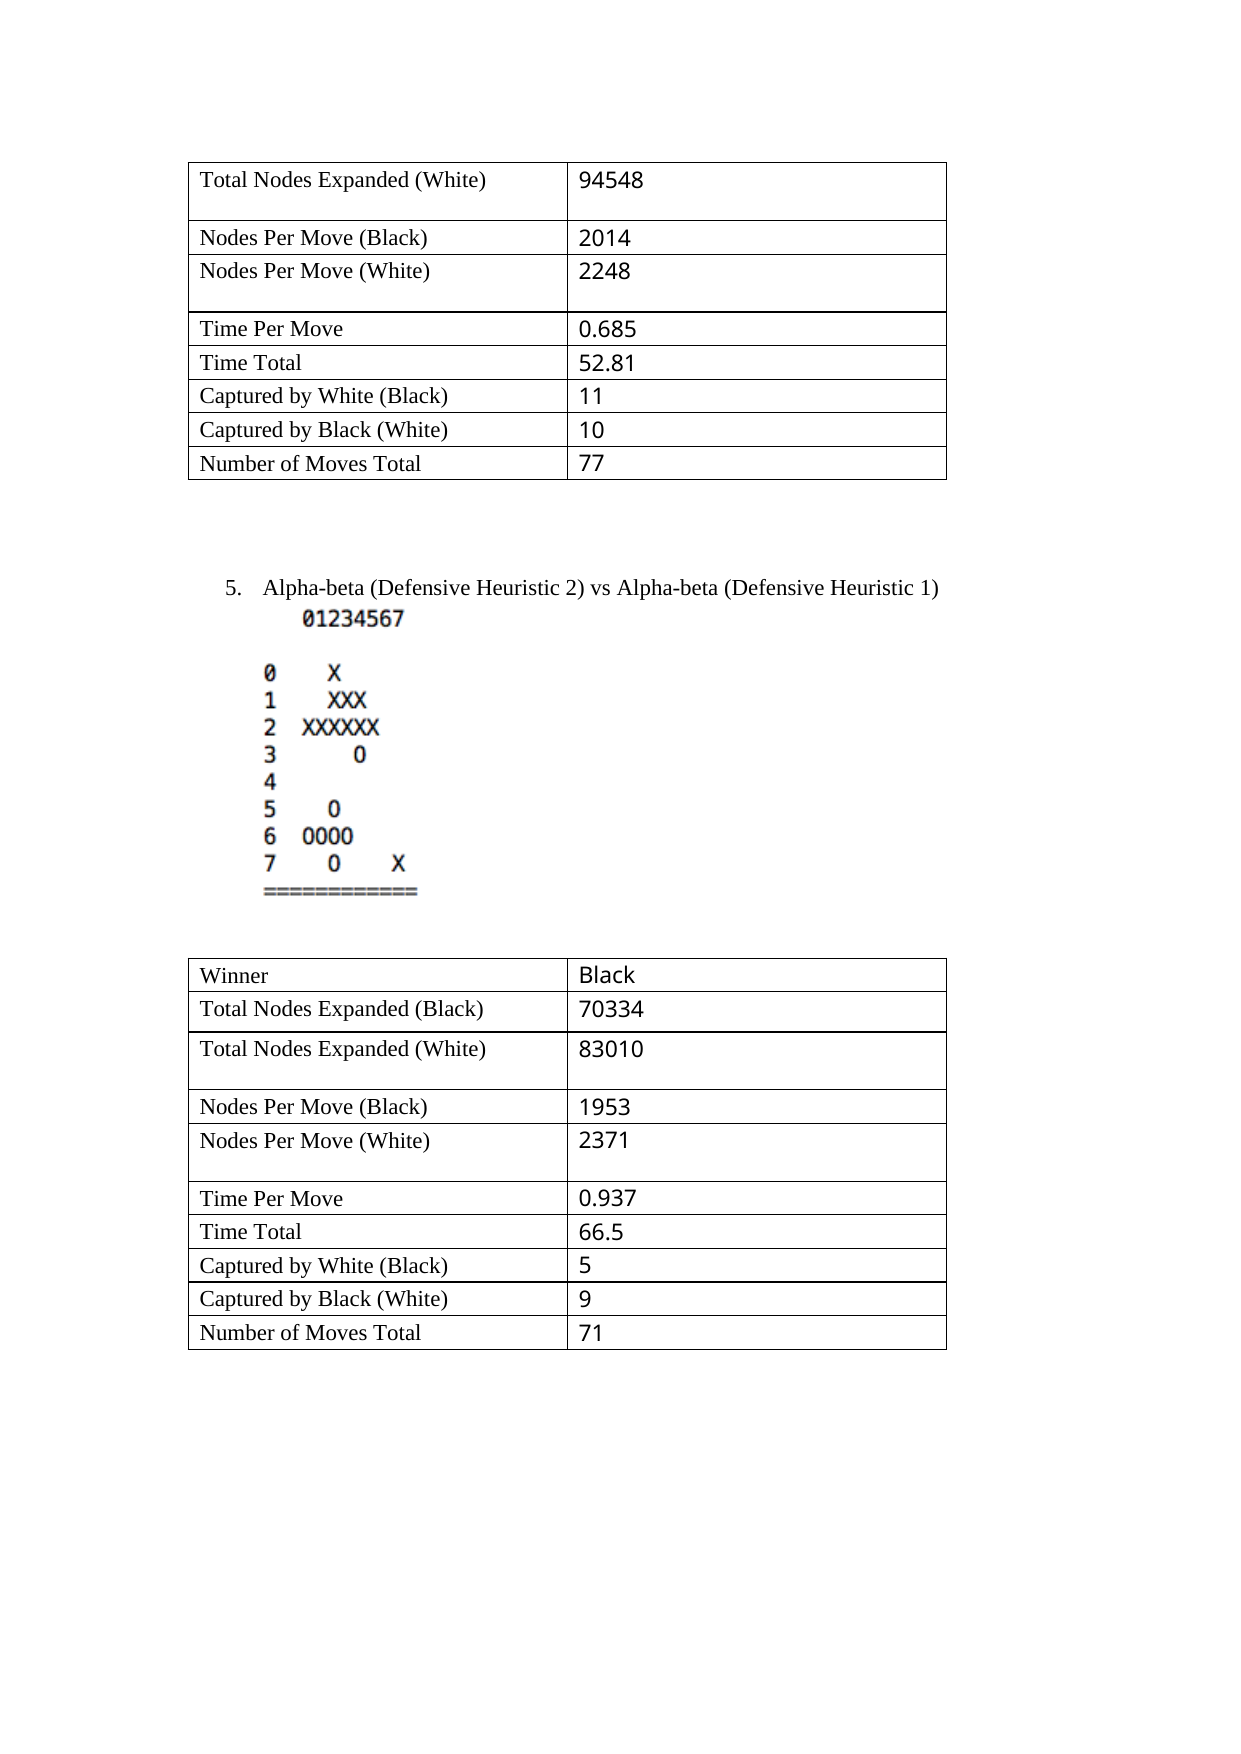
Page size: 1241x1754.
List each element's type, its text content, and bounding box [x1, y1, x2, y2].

table_cell 70334 [568, 992, 946, 1031]
table_cell 2248 [568, 255, 946, 311]
table_cell Total Nodes Expanded (White) [189, 163, 567, 220]
table_cell Number of Moves Total [189, 1316, 567, 1348]
table_cell 83010 [568, 1033, 946, 1089]
table_cell 0.937 [568, 1182, 946, 1214]
table_cell 11 [568, 380, 946, 412]
table_cell Nodes Per Move (Black) [189, 1090, 567, 1123]
table_cell 9 [568, 1283, 946, 1315]
table_cell Captured by White (Black) [189, 380, 567, 412]
picture [262, 603, 440, 899]
table_cell Total Nodes Expanded (Black) [189, 992, 567, 1031]
table_cell Captured by White (Black) [189, 1249, 567, 1281]
list Alpha-beta (Defensive Heuristic 2) vs Alpha-beta (Defensive Heuristic 1) [225, 571, 1053, 928]
table_cell 0.685 [568, 313, 946, 345]
table_header Winner [189, 959, 567, 991]
table_cell 1953 [568, 1090, 946, 1123]
table_cell Captured by Black (White) [189, 413, 567, 446]
table_cell 77 [568, 447, 946, 479]
table_cell Time Per Move [189, 313, 567, 345]
table_cell 71 [568, 1316, 946, 1348]
table_cell Nodes Per Move (White) [189, 255, 567, 311]
table_cell Total Nodes Expanded (White) [189, 1033, 567, 1089]
table_cell 2371 [568, 1124, 946, 1181]
table_cell 10 [568, 413, 946, 446]
table_cell Time Total [189, 1215, 567, 1248]
table_cell 94548 [568, 163, 946, 220]
table_cell Time Total [189, 346, 567, 378]
table_cell Time Per Move [189, 1182, 567, 1214]
table_cell 66.5 [568, 1215, 946, 1248]
table_cell Nodes Per Move (White) [189, 1124, 567, 1181]
table_cell Nodes Per Move (Black) [189, 221, 567, 253]
table_header Black [568, 959, 946, 991]
table_cell Number of Moves Total [189, 447, 567, 479]
table_cell 5 [568, 1249, 946, 1281]
table_cell Captured by Black (White) [189, 1283, 567, 1315]
table_cell 52.81 [568, 346, 946, 378]
table_cell 2014 [568, 221, 946, 253]
